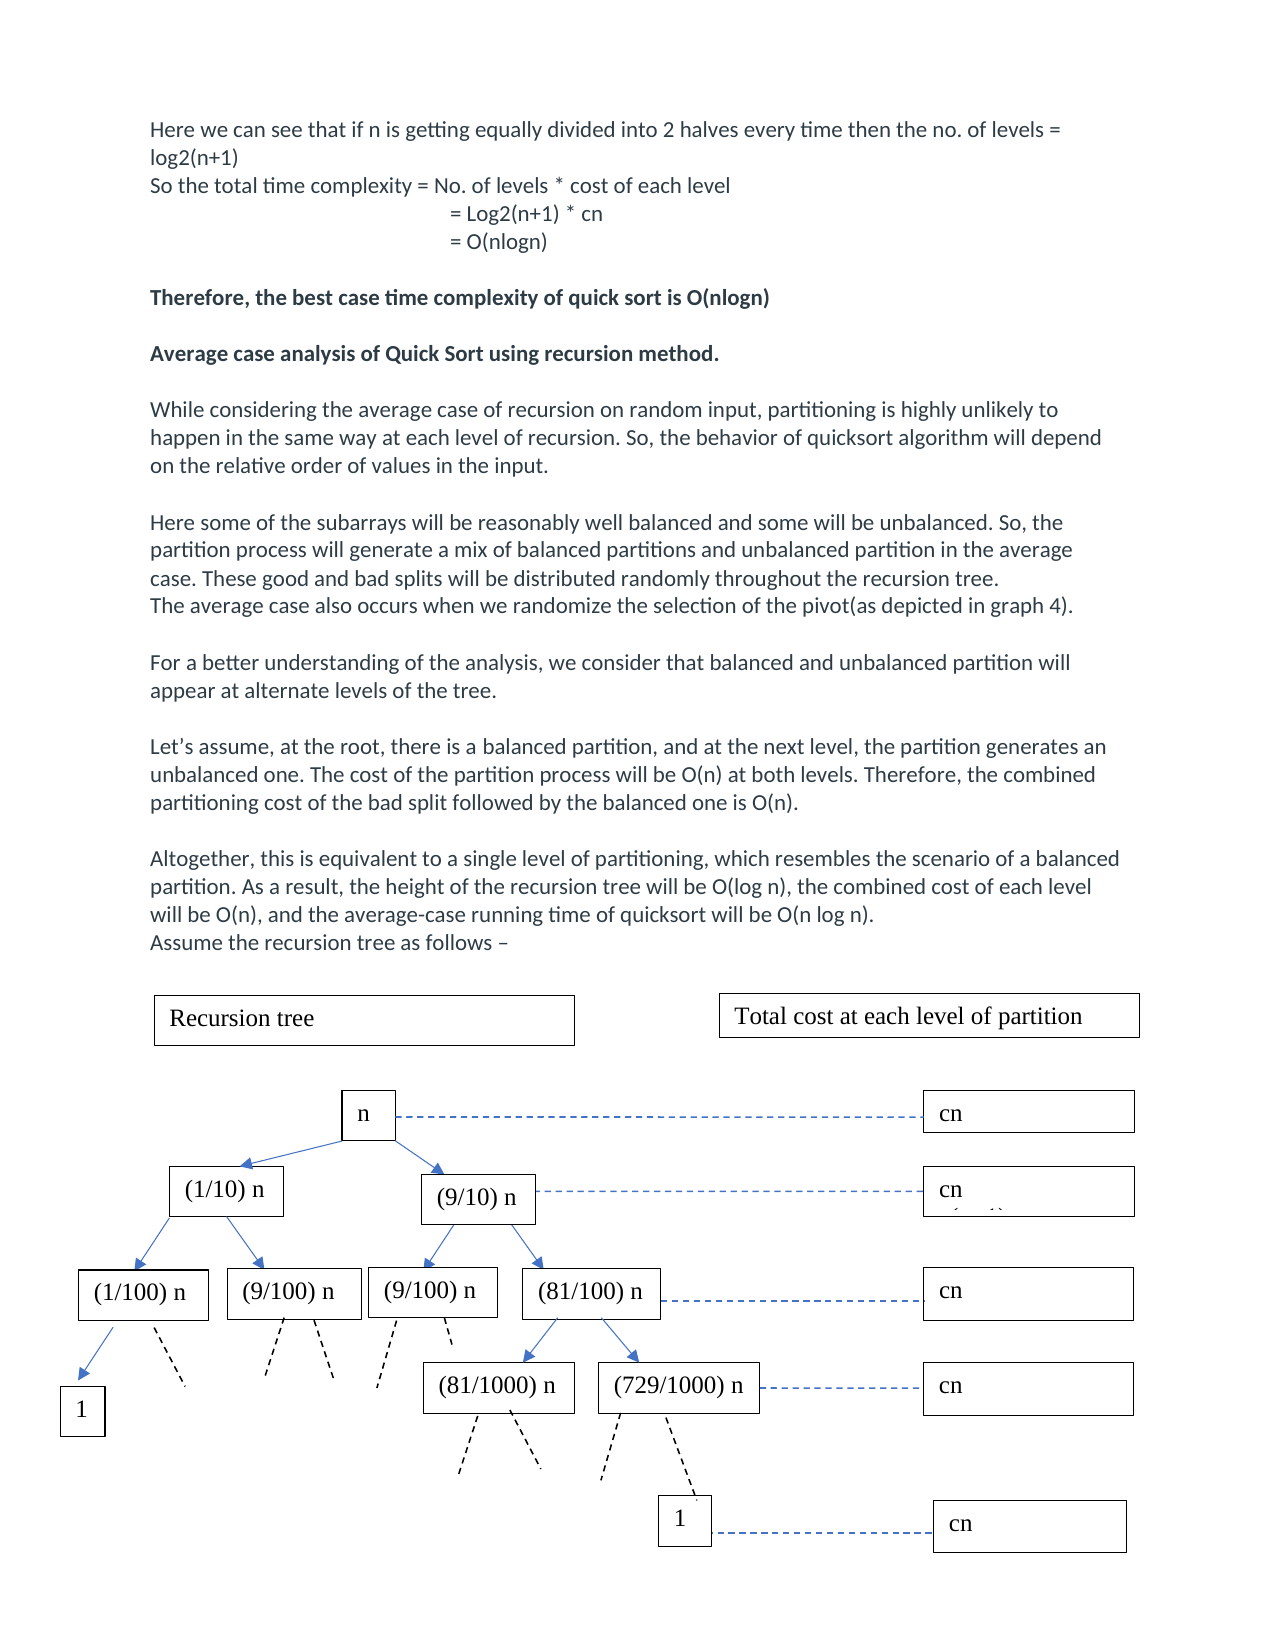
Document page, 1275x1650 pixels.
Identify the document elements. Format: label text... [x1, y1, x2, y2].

text The average case also occurs when we randomize the selection of the pivot(as depicted in graph 4). [150, 592, 1125, 620]
text = Log2(n+1) * cn [150, 199, 1125, 227]
text Assume the recursion tree as follows – [150, 928, 1125, 956]
text = O(nlogn) [150, 227, 1125, 255]
text Altogether, this is equivalent to a single level of partitioning, which resembles the scenario of a balanced partition. As a result, the height of the recursion tree will be O(log n), the combined cost of each level will be O(n), and the average-case running time of quicksort will be O(n log n). [150, 844, 1125, 928]
text Therefore, the best case time complexity of quick sort is O(nlogn) [150, 283, 1125, 311]
text While considering the average case of recursion on random input, partitioning is highly unlikely to happen in the same way at each level of recursion. So, the behavior of quicksort algorithm will depend on the relative order of values in the input. [150, 396, 1125, 479]
text For a better understanding of the analysis, we consider that balanced and unbalanced partition will appear at alternate levels of the tree. [150, 648, 1125, 704]
text Here some of the subarrays will be reasonably well balanced and some will be unbalanced. So, the partition process will generate a mix of balanced partitions and unbalanced partition in the average case. These good and bad splits will be distributed randomly throughout the recursion tree. [150, 508, 1125, 592]
text Average case analysis of Quick Sort using recursion method. [150, 339, 1125, 367]
text So the total time complexity = No. of levels * cost of each level [150, 171, 1125, 199]
text Here we can see that if n is getting equally divided into 2 halves every time then the no. of levels = log2(n+1) [150, 115, 1125, 171]
text Let’s assume, at the root, there is a balanced partition, and at the next level, the partition generates an unbalanced one. The cost of the partition process will be O(n) at both levels. Therefore, the combined partitioning cost of the bad split followed by the balanced one is O(n). [150, 732, 1125, 816]
